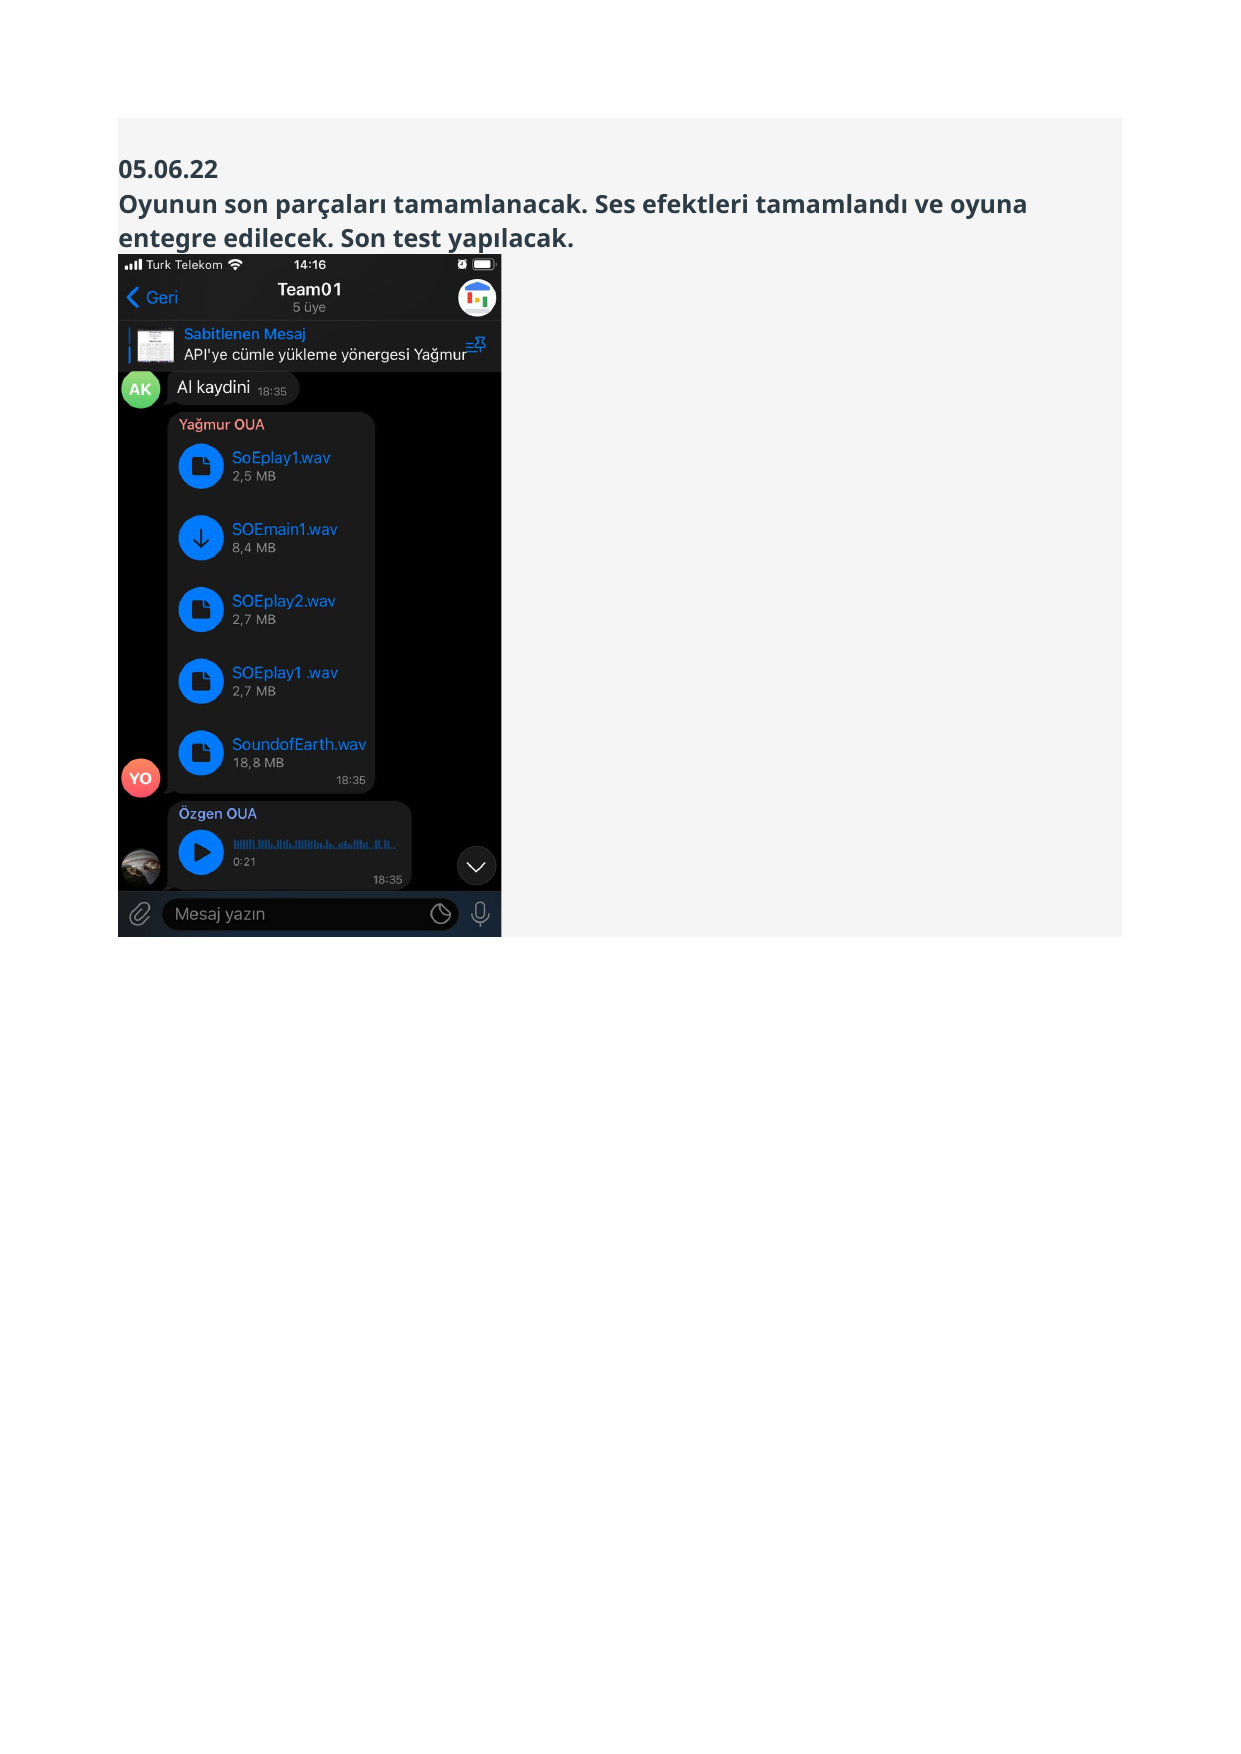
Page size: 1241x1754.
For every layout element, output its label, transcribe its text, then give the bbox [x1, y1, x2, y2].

picture [118, 254, 502, 937]
text 05.06.22 [118, 152, 1122, 186]
text Oyunun son parçaları tamamlanacak. Ses efektleri tamamlandı ve oyuna entegre edilecek. Son test yapılacak. [118, 186, 1122, 254]
